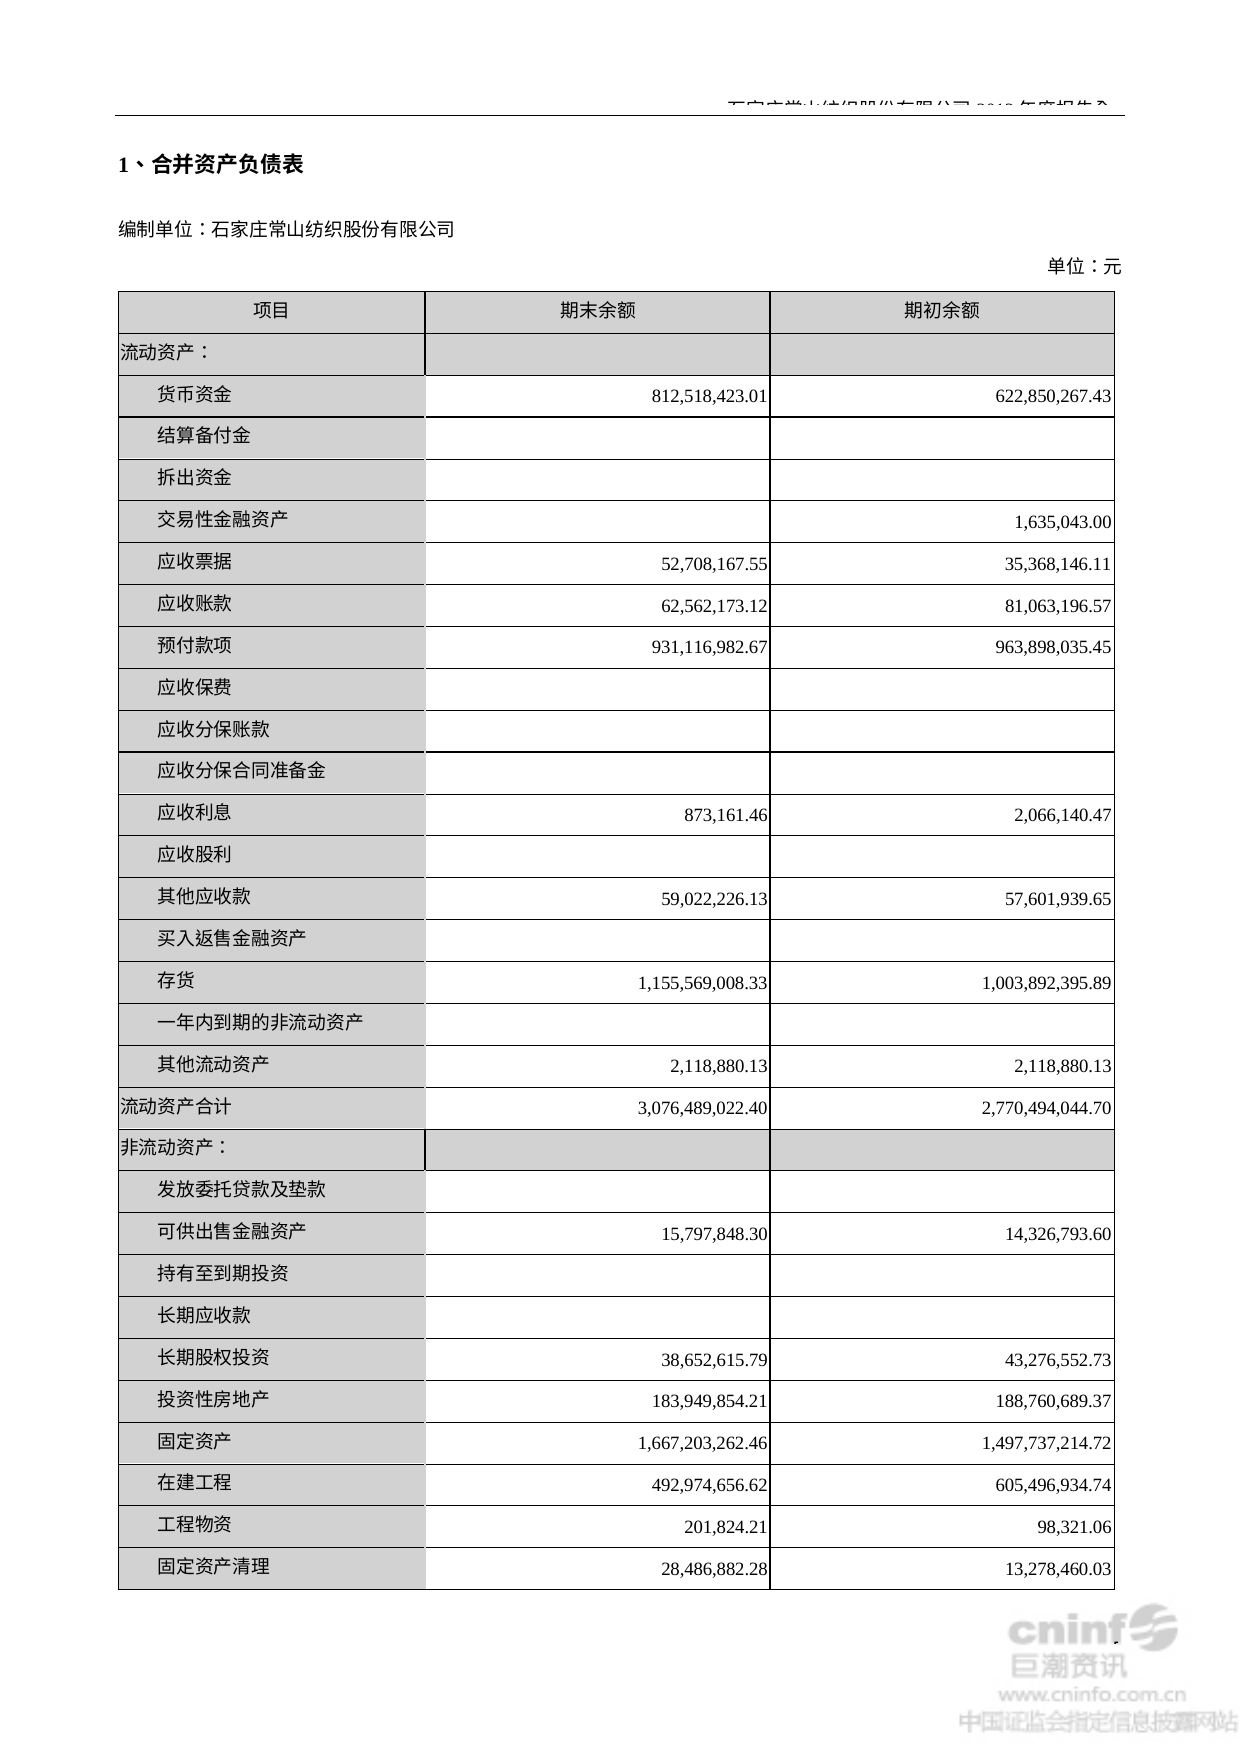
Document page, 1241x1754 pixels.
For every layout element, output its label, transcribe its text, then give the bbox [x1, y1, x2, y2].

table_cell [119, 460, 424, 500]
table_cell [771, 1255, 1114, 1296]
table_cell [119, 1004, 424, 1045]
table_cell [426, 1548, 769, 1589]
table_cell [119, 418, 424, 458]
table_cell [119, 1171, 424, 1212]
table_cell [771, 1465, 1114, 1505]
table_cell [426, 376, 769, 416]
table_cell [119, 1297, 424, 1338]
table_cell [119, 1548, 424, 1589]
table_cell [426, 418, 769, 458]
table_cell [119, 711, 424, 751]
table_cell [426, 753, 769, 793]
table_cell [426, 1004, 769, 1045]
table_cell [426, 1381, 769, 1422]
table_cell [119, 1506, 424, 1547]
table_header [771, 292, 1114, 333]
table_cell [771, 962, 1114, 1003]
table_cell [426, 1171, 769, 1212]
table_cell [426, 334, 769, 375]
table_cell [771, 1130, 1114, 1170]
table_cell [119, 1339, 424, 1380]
text 单位：元 [102, 254, 1122, 279]
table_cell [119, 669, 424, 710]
subtitle 1、合并资产负债表 [118, 149, 1138, 179]
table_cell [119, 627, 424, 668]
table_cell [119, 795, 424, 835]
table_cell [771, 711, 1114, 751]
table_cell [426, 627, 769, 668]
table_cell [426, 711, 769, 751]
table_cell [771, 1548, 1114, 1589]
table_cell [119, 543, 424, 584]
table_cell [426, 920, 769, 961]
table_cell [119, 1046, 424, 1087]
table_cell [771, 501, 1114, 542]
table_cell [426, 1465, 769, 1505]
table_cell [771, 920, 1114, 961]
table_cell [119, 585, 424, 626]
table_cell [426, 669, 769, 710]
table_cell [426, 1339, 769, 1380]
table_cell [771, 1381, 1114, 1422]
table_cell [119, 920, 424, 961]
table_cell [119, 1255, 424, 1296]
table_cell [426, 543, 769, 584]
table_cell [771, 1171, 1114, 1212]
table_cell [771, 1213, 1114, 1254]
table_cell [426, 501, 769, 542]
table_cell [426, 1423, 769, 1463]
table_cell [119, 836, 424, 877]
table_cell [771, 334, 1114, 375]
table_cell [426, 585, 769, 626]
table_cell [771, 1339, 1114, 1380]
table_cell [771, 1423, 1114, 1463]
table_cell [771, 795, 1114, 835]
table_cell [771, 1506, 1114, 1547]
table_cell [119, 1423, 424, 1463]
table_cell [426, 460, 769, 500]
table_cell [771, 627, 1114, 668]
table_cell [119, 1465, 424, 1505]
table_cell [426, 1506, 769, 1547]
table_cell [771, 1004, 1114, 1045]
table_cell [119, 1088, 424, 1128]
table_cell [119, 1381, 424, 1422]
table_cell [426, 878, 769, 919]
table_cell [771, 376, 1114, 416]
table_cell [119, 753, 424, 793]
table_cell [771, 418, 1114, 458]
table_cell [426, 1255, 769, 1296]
text 编制单位：石家庄常山纺织股份有限公司 [118, 216, 1138, 242]
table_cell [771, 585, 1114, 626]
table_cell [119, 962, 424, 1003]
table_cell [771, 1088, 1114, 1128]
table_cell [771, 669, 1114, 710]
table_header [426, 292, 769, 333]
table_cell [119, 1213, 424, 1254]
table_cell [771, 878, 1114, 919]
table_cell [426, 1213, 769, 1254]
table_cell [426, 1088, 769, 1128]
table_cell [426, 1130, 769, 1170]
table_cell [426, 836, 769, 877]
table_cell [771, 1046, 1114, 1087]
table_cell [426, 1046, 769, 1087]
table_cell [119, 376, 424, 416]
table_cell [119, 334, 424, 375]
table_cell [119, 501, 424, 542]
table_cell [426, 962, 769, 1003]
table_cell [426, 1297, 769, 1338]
picture [958, 1593, 1241, 1754]
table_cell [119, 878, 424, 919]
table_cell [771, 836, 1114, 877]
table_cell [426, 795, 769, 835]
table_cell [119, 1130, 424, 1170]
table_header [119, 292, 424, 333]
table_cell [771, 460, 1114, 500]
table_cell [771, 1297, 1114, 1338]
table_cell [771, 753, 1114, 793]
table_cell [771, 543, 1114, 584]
